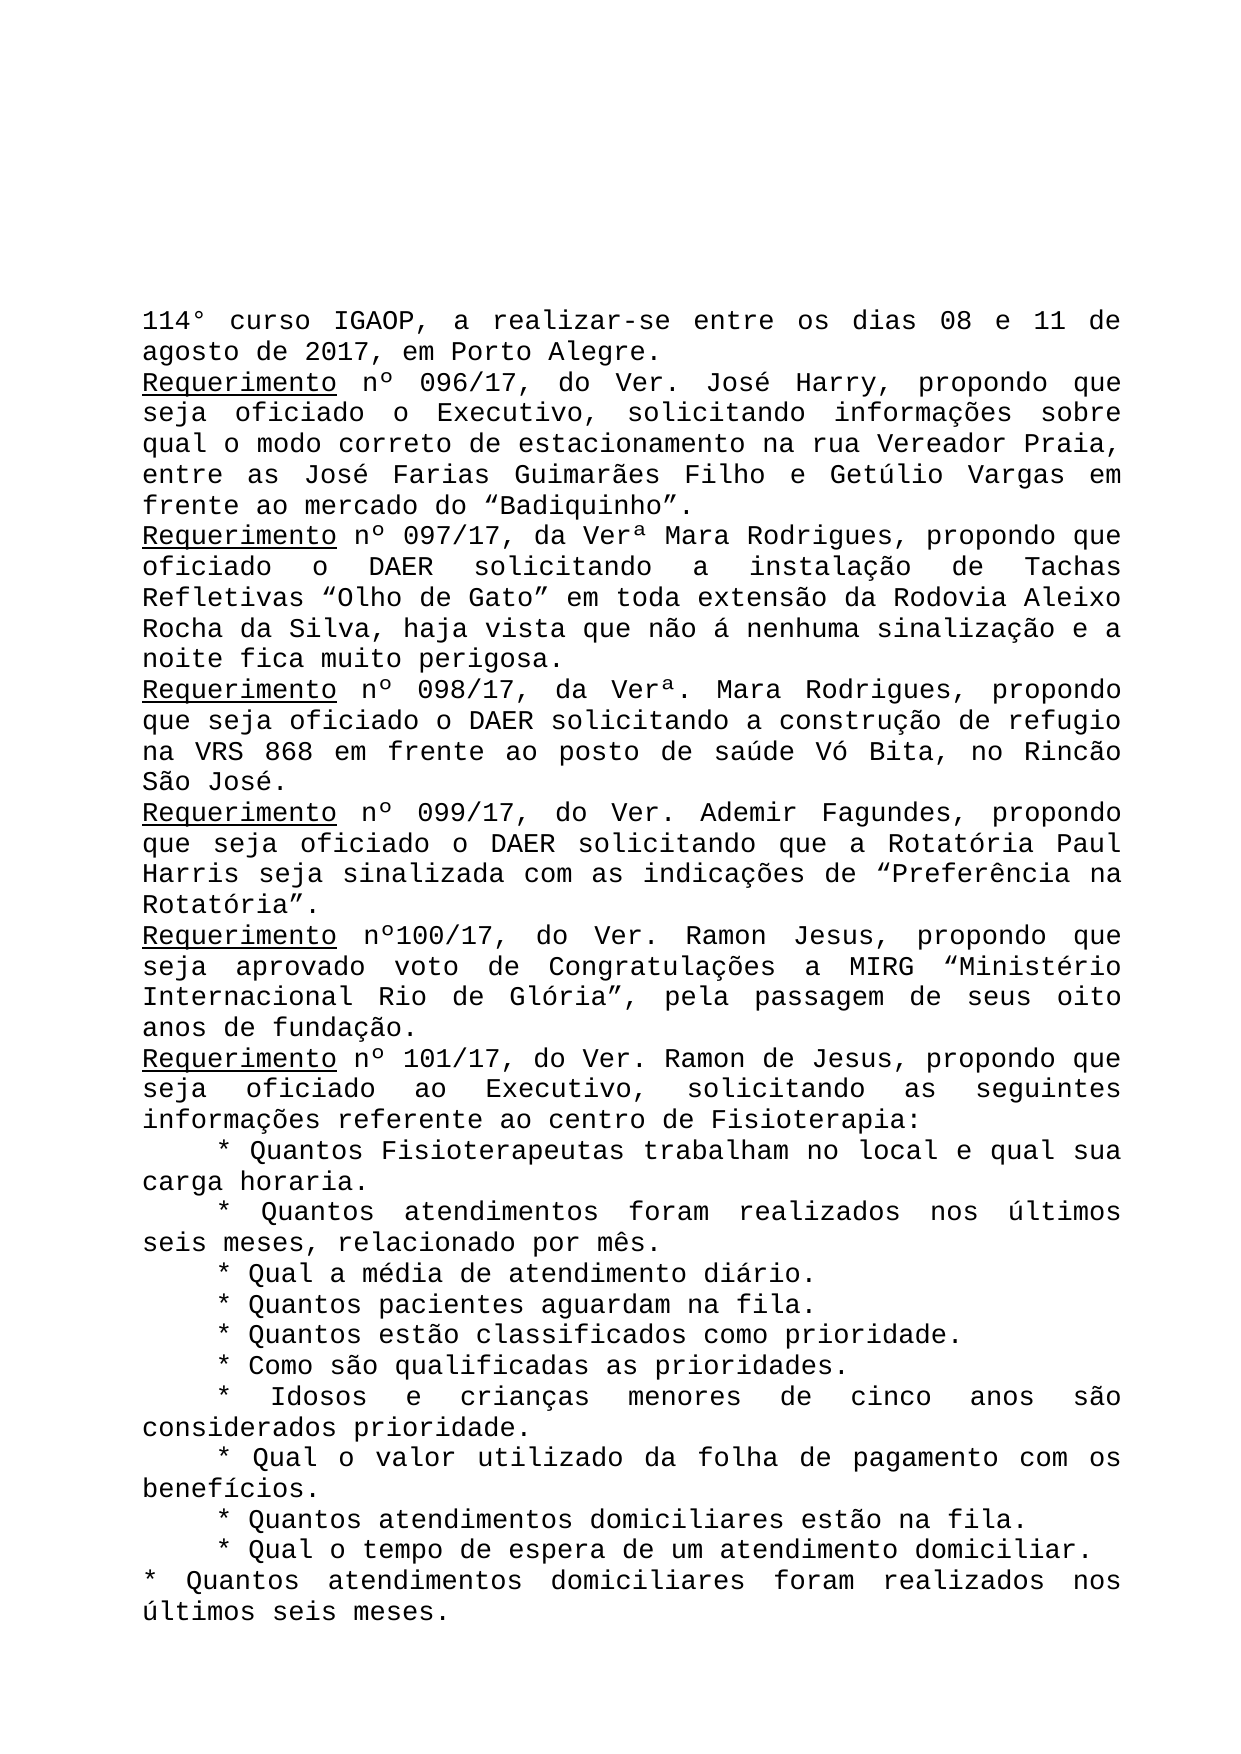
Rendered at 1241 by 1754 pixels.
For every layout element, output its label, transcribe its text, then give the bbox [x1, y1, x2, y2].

text * Quantos Fisioterapeutas trabalham no local e qual sua carga horaria. [142, 1137, 1122, 1198]
text * Quantos atendimentos domiciliares estão na fila. [142, 1506, 1122, 1536]
text Requerimento nº 098/17, da Verª. Mara Rodrigues, propondo que seja oficiado o DAER solicitando a construção de refugio na VRS 868 em frente ao posto de saúde Vó Bita, no Rincão São José. [142, 676, 1122, 799]
text Requerimento nº 096/17, do Ver. José Harry, propondo que seja oficiado o Executivo, solicitando informações sobre qual o modo correto de estacionamento na rua Vereador Praia, entre as José Farias Guimarães Filho e Getúlio Vargas em frente ao mercado do “Badiquinho”. [142, 368, 1122, 522]
text * Qual o tempo de espera de um atendimento domiciliar. [142, 1536, 1122, 1567]
text * Quantos pacientes aguardam na fila. [142, 1290, 1122, 1321]
text Requerimento nº 097/17, da Verª Mara Rodrigues, propondo que oficiado o DAER solicitando a instalação de Tachas Refletivas “Olho de Gato” em toda extensão da Rodovia Aleixo Rocha da Silva, haja vista que não á nenhuma sinalização e a noite fica muito perigosa. [142, 522, 1122, 676]
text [142, 307, 1122, 368]
text * Idosos e crianças menores de cinco anos são considerados prioridade. [142, 1383, 1122, 1444]
text Requerimento nº 101/17, do Ver. Ramon de Jesus, propondo que seja oficiado ao Executivo, solicitando as seguintes informações referente ao centro de Fisioterapia: [142, 1044, 1122, 1137]
text Requerimento nº 099/17, do Ver. Ademir Fagundes, propondo que seja oficiado o DAER solicitando que a Rotatória Paul Harris seja sinalizada com as indicações de “Preferência na Rotatória”. [142, 799, 1122, 922]
text * Qual o valor utilizado da folha de pagamento com os benefícios. [142, 1444, 1122, 1506]
text Requerimento nº100/17, do Ver. Ramon Jesus, propondo que seja aprovado voto de Congratulações a MIRG “Ministério Internacional Rio de Glória”, pela passagem de seus oito anos de fundação. [142, 922, 1122, 1044]
text * Como são qualificadas as prioridades. [142, 1352, 1122, 1383]
text * Quantos atendimentos foram realizados nos últimos seis meses, relacionado por mês. [142, 1198, 1122, 1260]
text * Quantos atendimentos domiciliares foram realizados nos últimos seis meses. [142, 1567, 1122, 1628]
text * Quantos estão classificados como prioridade. [142, 1321, 1122, 1352]
text * Qual a média de atendimento diário. [142, 1260, 1122, 1290]
